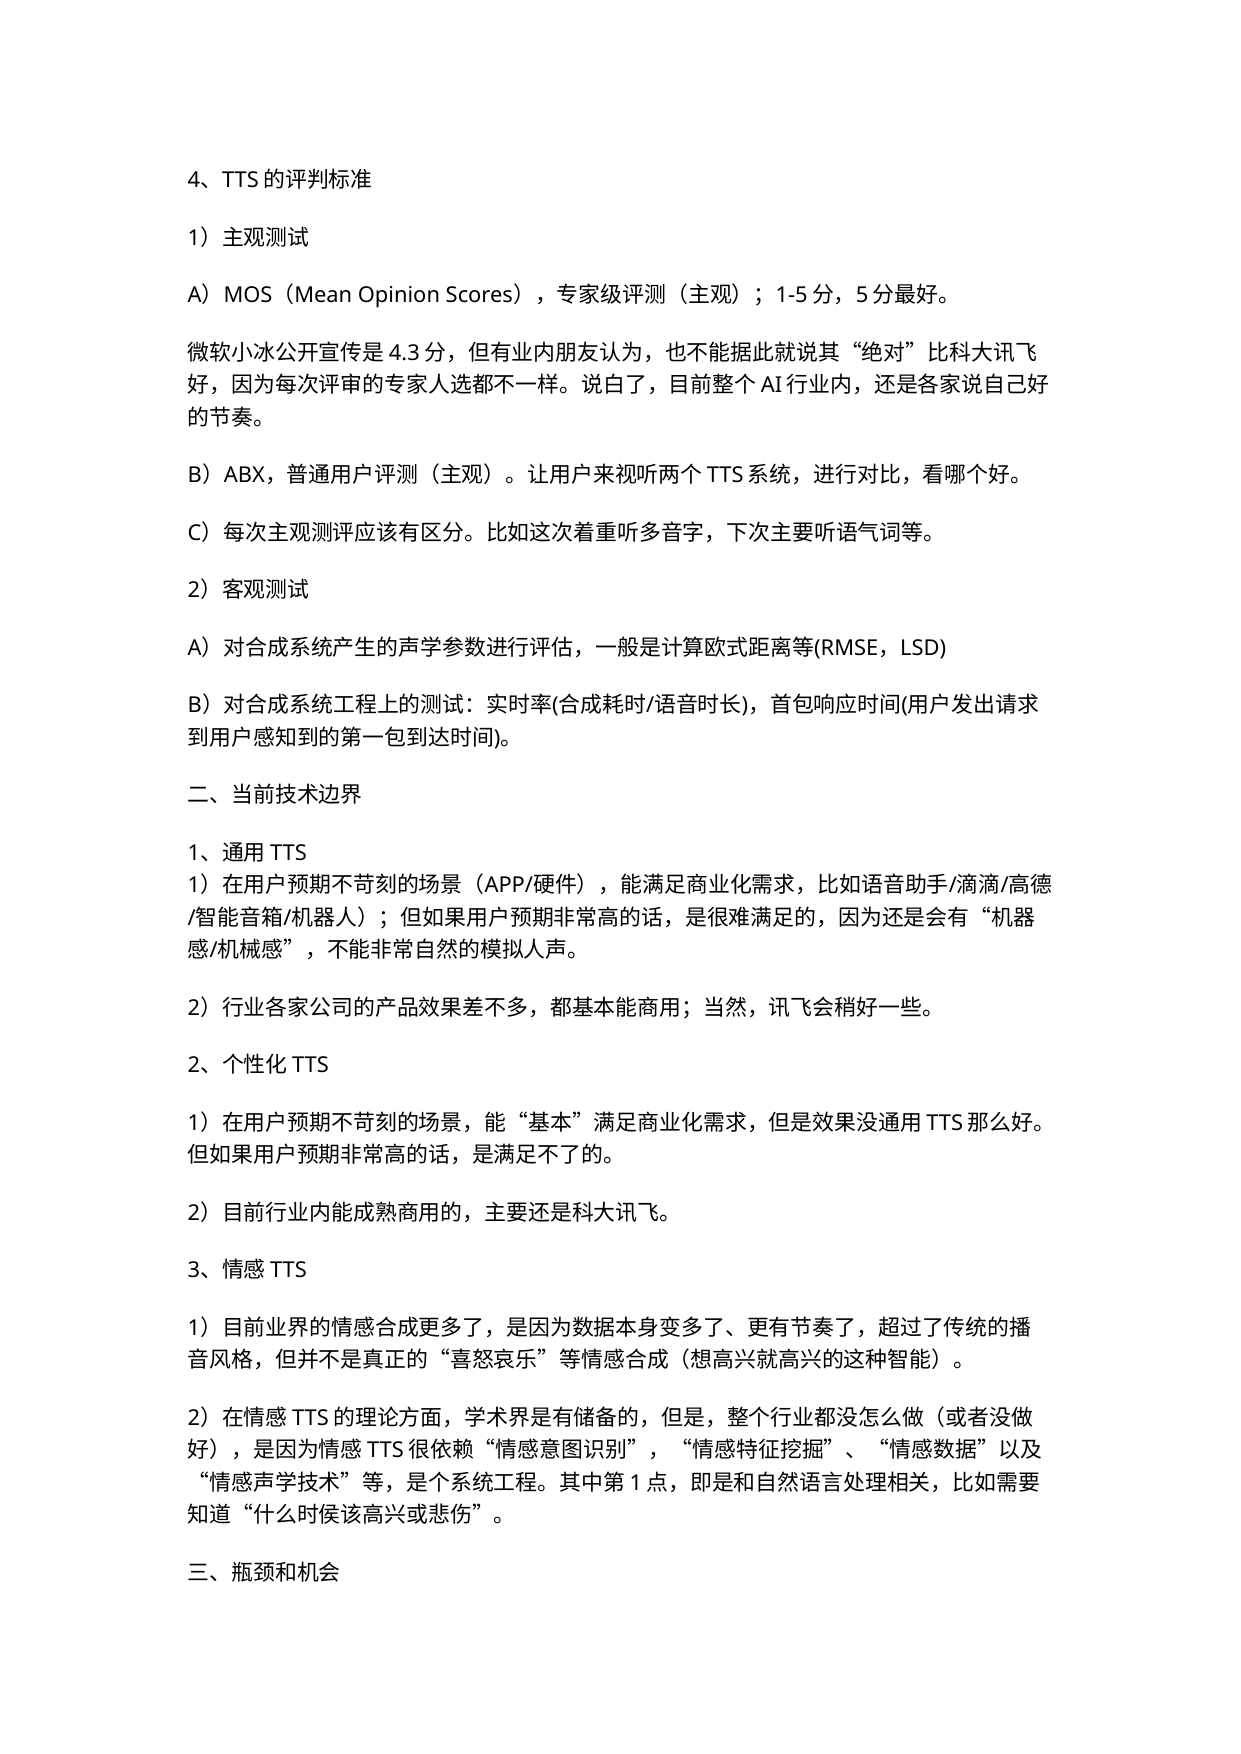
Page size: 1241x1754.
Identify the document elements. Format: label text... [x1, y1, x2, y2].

text 1）主观测试 [187, 219, 1053, 252]
text B）ABX，普通用户评测（主观）。让用户来视听两个TTS系统，进行对比，看哪个好。 [187, 457, 1053, 489]
text 2）行业各家公司的产品效果差不多，都基本能商用；当然，讯飞会稍好一些。 [187, 989, 1053, 1022]
text 三、瓶颈和机会 [187, 1554, 1053, 1587]
text 微软小冰公开宣传是4.3分，但有业内朋友认为，也不能据此就说其“绝对”比科大讯飞好，因为每次评审的专家人选都不一样。说白了，目前整个AI行业内，还是各家说自己好的节奏。 [187, 334, 1053, 432]
text 1）在用户预期不苛刻的场景，能“基本”满足商业化需求，但是效果没通用TTS那么好。但如果用户预期非常高的话，是满足不了的。 [187, 1104, 1053, 1169]
text B）对合成系统工程上的测试：实时率(合成耗时/语音时长)，首包响应时间(用户发出请求到用户感知到的第一包到达时间)。 [187, 687, 1053, 752]
text 4、TTS的评判标准 [187, 162, 1053, 194]
text A）对合成系统产生的声学参数进行评估，一般是计算欧式距离等(RMSE，LSD) [187, 629, 1053, 662]
text 1）目前业界的情感合成更多了，是因为数据本身变多了、更有节奏了，超过了传统的播音风格，但并不是真正的“喜怒哀乐”等情感合成（想高兴就高兴的这种智能）。 [187, 1309, 1053, 1374]
text 1、通用TTS 1）在用户预期不苛刻的场景（APP/硬件），能满足商业化需求，比如语音助手/滴滴/高德/智能音箱/机器人）；但如果用户预期非常高的话，是很难满足的，因为还是会有“机器感/机械感”，不能非常自然的模拟人声。 [187, 834, 1053, 964]
text C）每次主观测评应该有区分。比如这次着重听多音字，下次主要听语气词等。 [187, 514, 1053, 547]
text 二、当前技术边界 [187, 777, 1053, 809]
text 2、个性化TTS [187, 1047, 1053, 1079]
text A）MOS（Mean Opinion Scores），专家级评测（主观）；1-5分，5分最好。 [187, 277, 1053, 309]
text 2）在情感TTS的理论方面，学术界是有储备的，但是，整个行业都没怎么做（或者没做好），是因为情感TTS很依赖“情感意图识别”，“情感特征挖掘”、“情感数据”以及“情感声学技术”等，是个系统工程。其中第1点，即是和自然语言处理相关，比如需要知道“什么时侯该高兴或悲伤”。 [187, 1399, 1053, 1529]
text 2）客观测试 [187, 572, 1053, 604]
text 2）目前行业内能成熟商用的，主要还是科大讯飞。 [187, 1194, 1053, 1227]
text 3、情感TTS [187, 1252, 1053, 1284]
